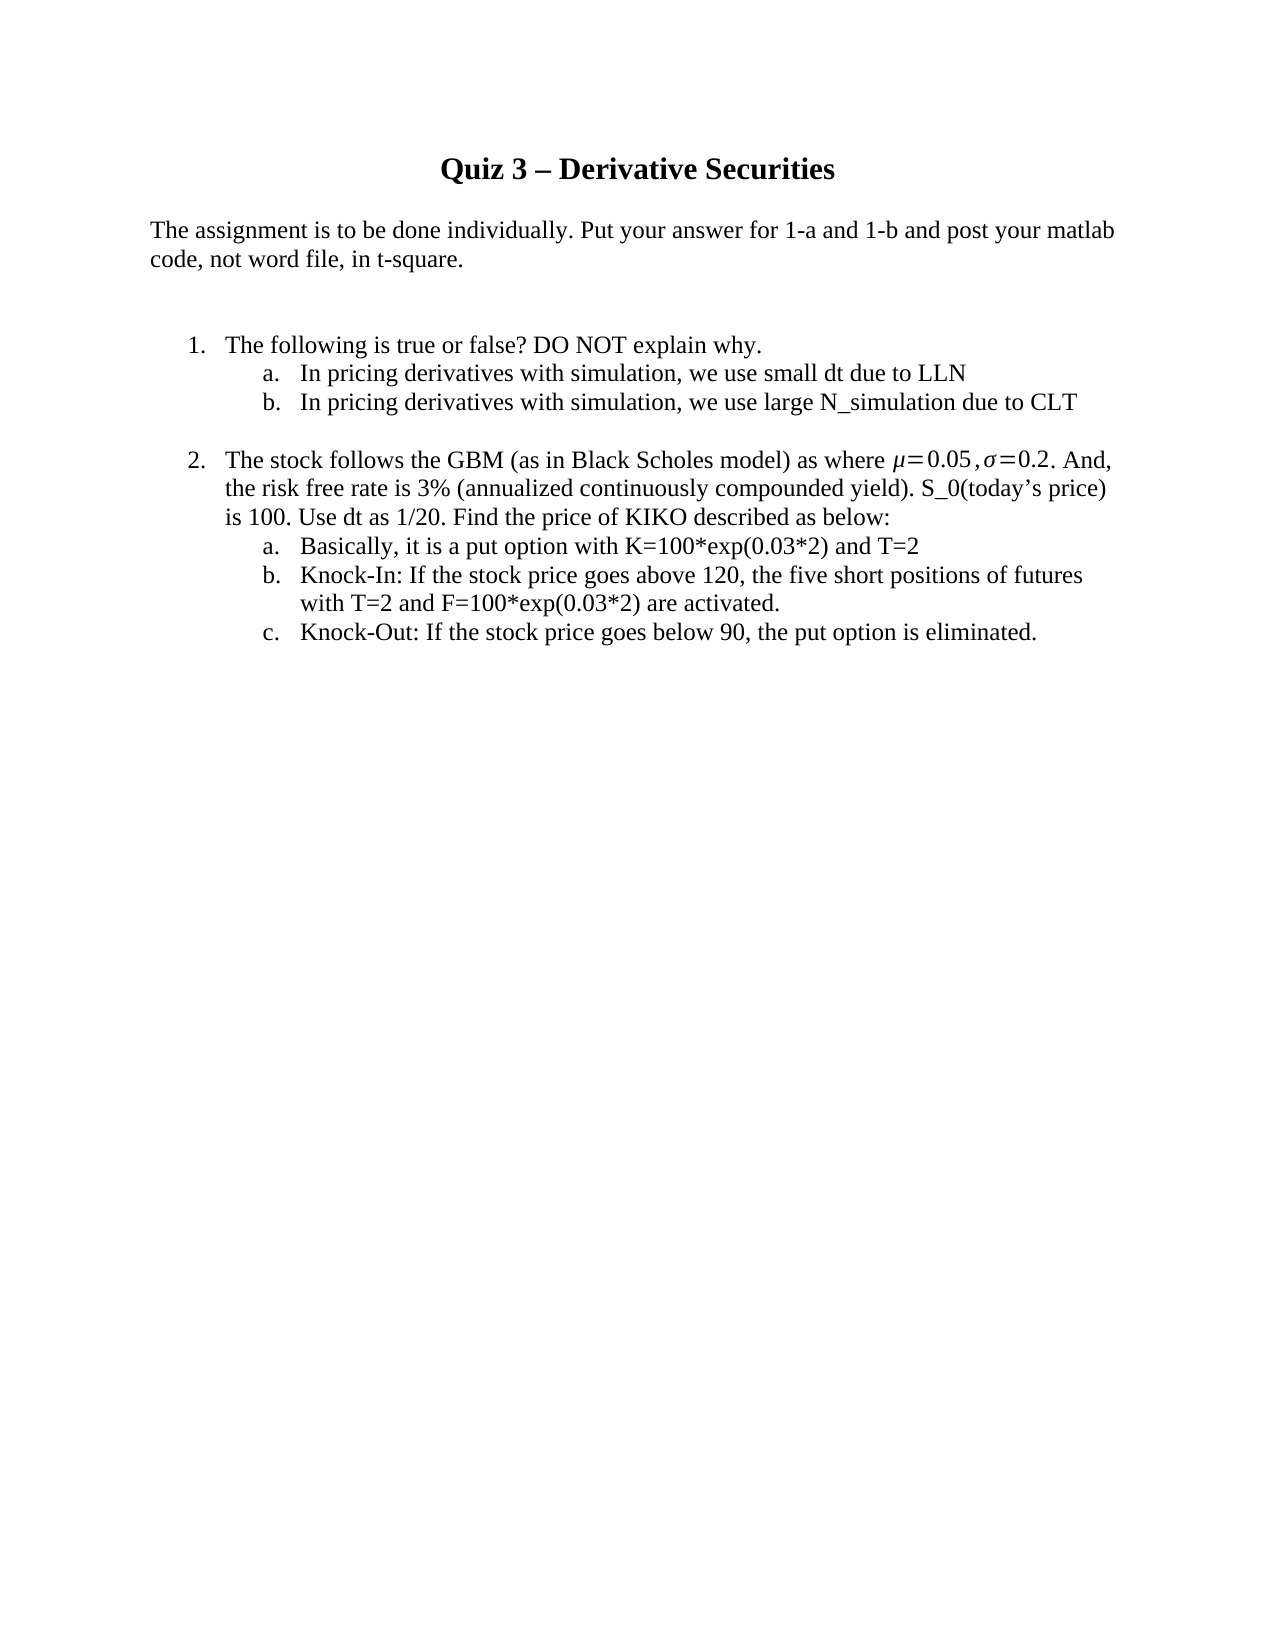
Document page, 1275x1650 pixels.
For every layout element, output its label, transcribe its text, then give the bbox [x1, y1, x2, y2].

list Knock-Out: If the stock price goes below 90, the put option is eliminated. [262, 617, 1125, 646]
list The stock follows the GBM (as in Black Scholes model) as where . And, the risk free rate is 3% (annualized continuously compounded yield). S_0(today’s price) is 100. Use dt as 1/20. Find the price of KIKO described as below: [187, 445, 1125, 531]
list In pricing derivatives with simulation, we use small dt due to LLN [262, 358, 1125, 387]
list Knock-In: If the stock price goes above 120, the five short positions of futures with T=2 and F=100*exp(0.03*2) are activated. [262, 560, 1125, 617]
list Basically, it is a put option with K=100*exp(0.03*2) and T=2 [262, 531, 1125, 560]
list In pricing derivatives with simulation, we use large N_simulation due to CLT [262, 387, 1125, 445]
list The following is true or false? DO NOT explain why. [187, 330, 1125, 358]
text The assignment is to be done individually. Put your answer for 1-a and 1-b and post your matlab code, not word file, in t-square. [150, 215, 1125, 273]
text Quiz 3 – Derivative Securities [150, 150, 1125, 186]
